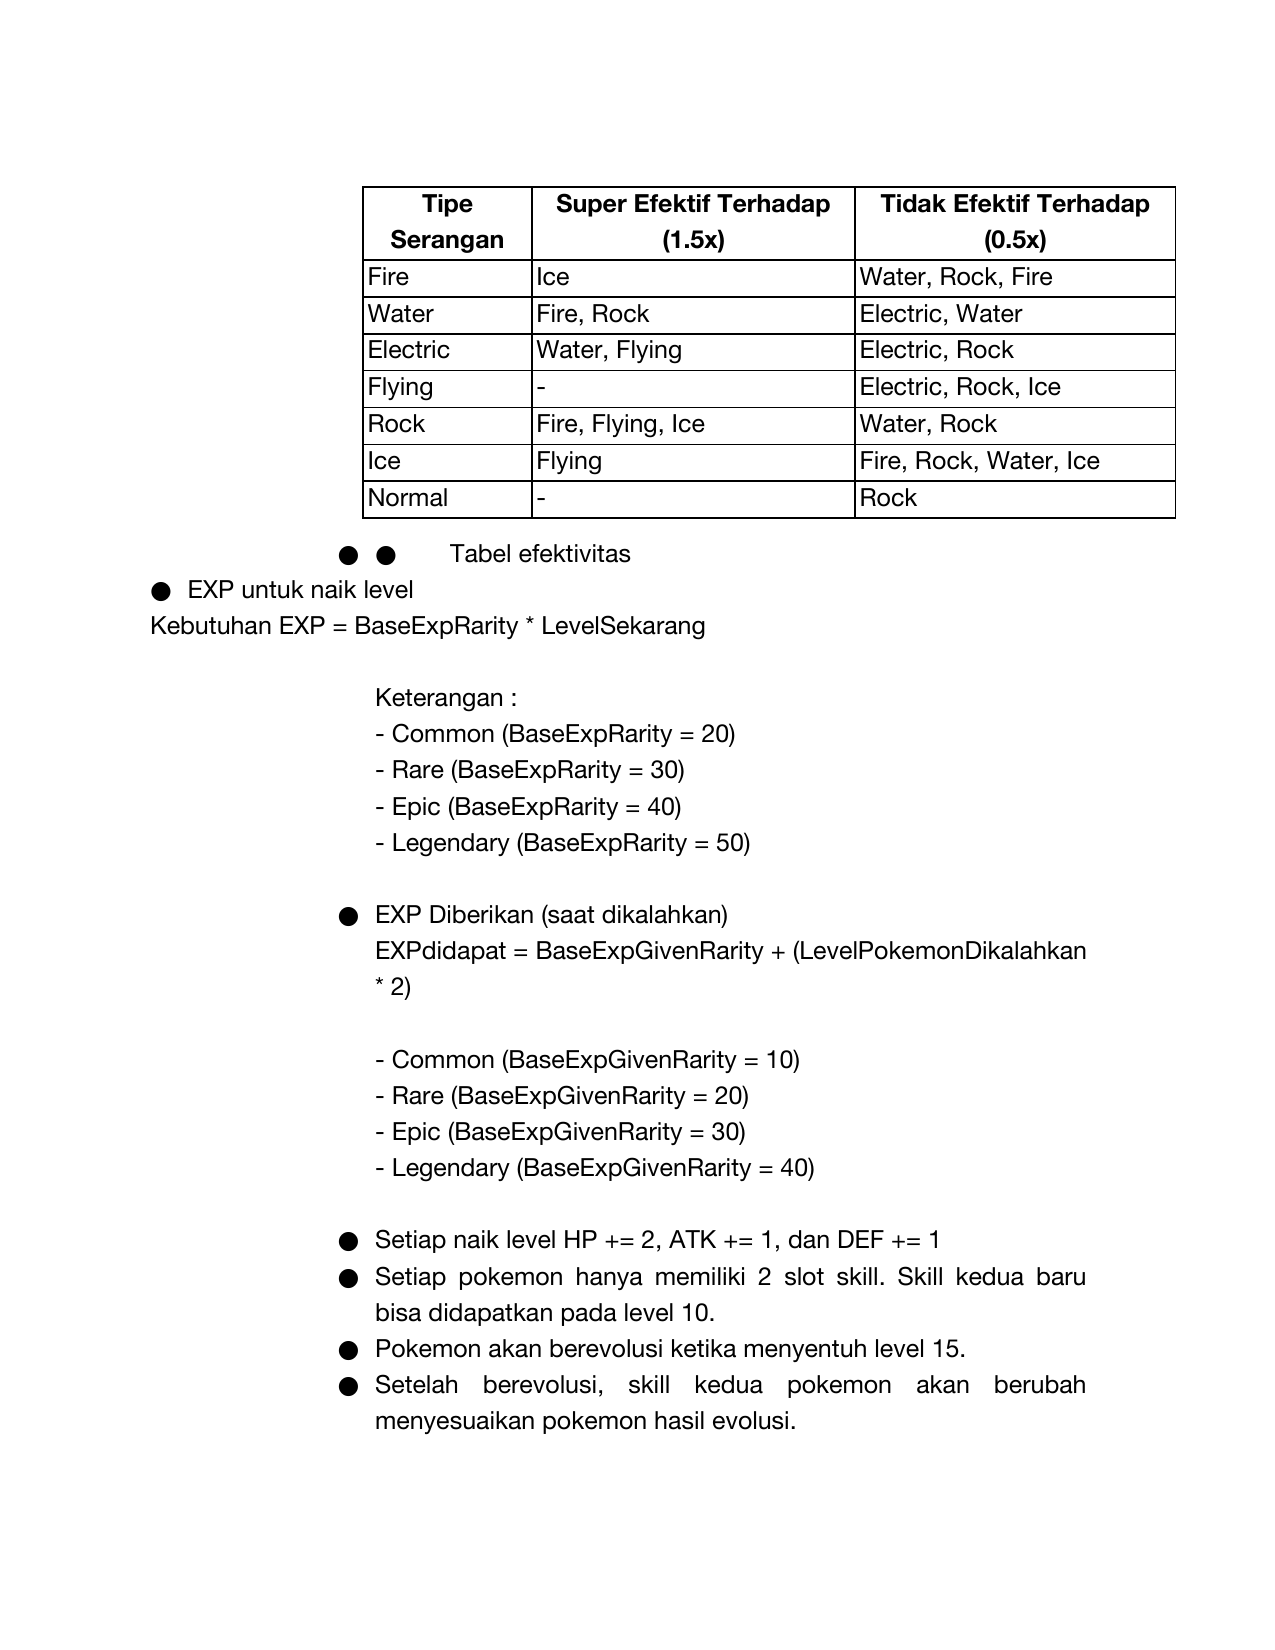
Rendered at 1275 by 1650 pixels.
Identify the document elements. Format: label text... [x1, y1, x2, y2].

list EXP Diberikan (saat dikalahkan) [337, 899, 1087, 931]
text - Legendary (BaseExpGivenRarity = 40) [375, 1152, 1087, 1183]
text Kebutuhan EXP = BaseExpRarity * LevelSekarang [150, 610, 1087, 641]
list Tabel efektivitas [337, 150, 1087, 569]
table_cell Flying [533, 445, 854, 480]
table_header Tidak Efektif Terhadap (0.5x) [856, 188, 1175, 259]
text - Rare (BaseExpGivenRarity = 20) [375, 1080, 1087, 1111]
text - Common (BaseExpRarity = 20) [375, 718, 1087, 750]
table_cell Fire, Flying, Ice [533, 408, 854, 443]
table_cell - [533, 371, 854, 407]
table_cell Fire [364, 261, 531, 296]
list Setelah berevolusi, skill kedua pokemon akan berubah menyesuaikan pokemon hasil evolusi. [337, 1369, 1087, 1437]
text - Rare (BaseExpRarity = 30) [375, 754, 1087, 786]
list Setiap pokemon hanya memiliki 2 slot skill. Skill kedua baru bisa didapatkan pada level 10. [337, 1261, 1087, 1328]
text - Epic (BaseExpRarity = 40) [375, 791, 1087, 822]
table_cell - [533, 482, 854, 517]
text - Common (BaseExpGivenRarity = 10) [375, 1044, 1087, 1075]
table_cell Water, Rock [856, 408, 1175, 443]
table_cell Electric, Rock [856, 335, 1175, 370]
table_cell Fire, Rock [533, 298, 854, 333]
table_cell Water, Rock, Fire [856, 261, 1175, 296]
table_cell Electric, Water [856, 298, 1175, 333]
table_cell Normal [364, 482, 531, 517]
list Pokemon akan berevolusi ketika menyentuh level 15. [337, 1333, 1087, 1364]
table_header Super Efektif Terhadap (1.5x) [533, 188, 854, 259]
table_cell Water, Flying [533, 335, 854, 370]
text - Legendary (BaseExpRarity = 50) [375, 827, 1087, 858]
text Keterangan : [300, 682, 1087, 714]
table_cell Rock [856, 482, 1175, 517]
list Setiap naik level HP += 2, ATK += 1, dan DEF += 1 [337, 1224, 1087, 1256]
table_cell Electric [364, 335, 531, 370]
table_cell Electric, Rock, Ice [856, 371, 1175, 407]
table_header Tipe Serangan [364, 188, 531, 259]
list EXP untuk naik level [150, 574, 1087, 605]
table_cell Rock [364, 408, 531, 443]
text - Epic (BaseExpGivenRarity = 30) [375, 1116, 1087, 1147]
table_cell Water [364, 298, 531, 333]
table_cell Fire, Rock, Water, Ice [856, 445, 1175, 480]
table_cell Ice [533, 261, 854, 296]
table_cell Flying [364, 371, 531, 407]
text EXPdidapat = BaseExpGivenRarity + (LevelPokemonDikalahkan * 2) [375, 935, 1087, 1003]
table_cell Ice [364, 445, 531, 480]
